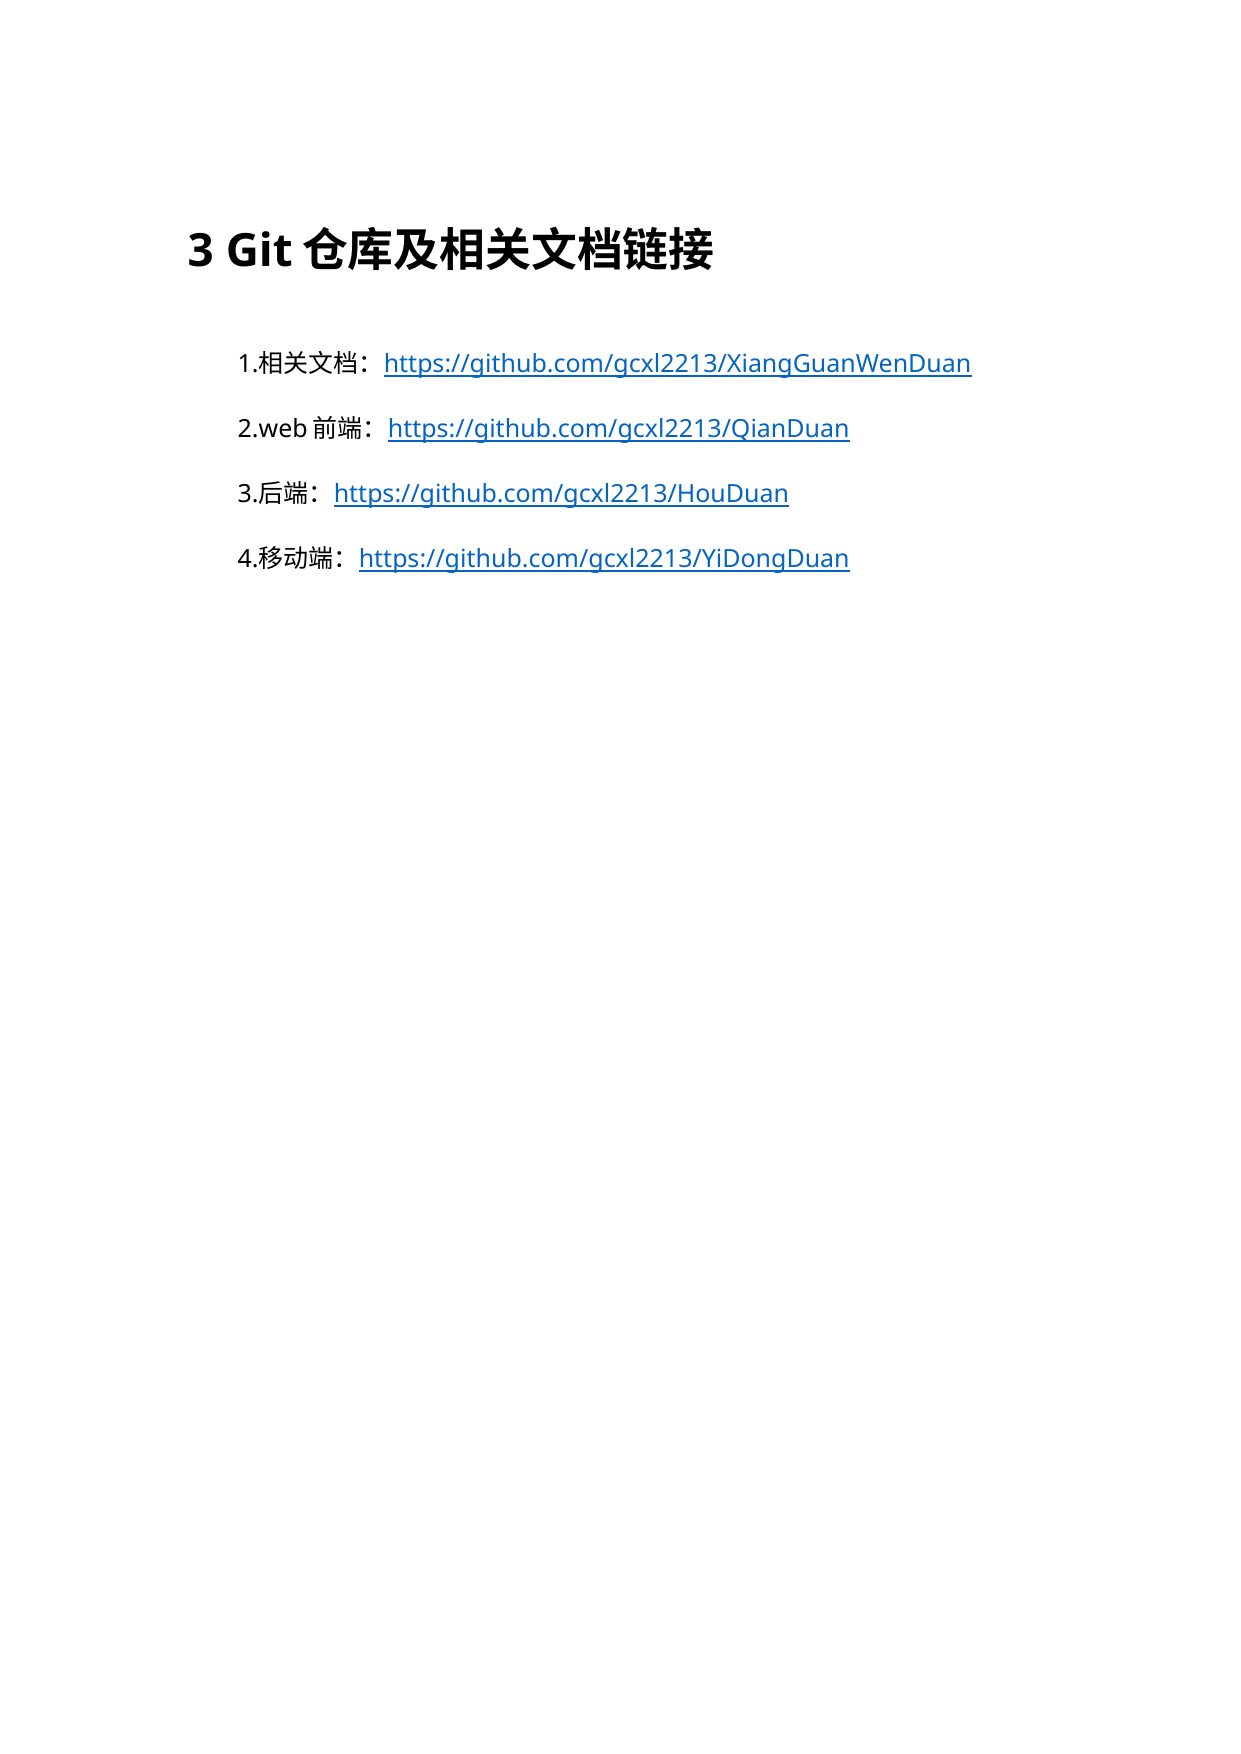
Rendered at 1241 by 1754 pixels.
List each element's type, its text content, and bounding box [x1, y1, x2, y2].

text 1.相关文档：https://github.com/gcxl2213/XiangGuanWenDuan [187, 329, 1053, 394]
text 3.后端：https://github.com/gcxl2213/HouDuan [187, 459, 1053, 524]
text 4.移动端：https://github.com/gcxl2213/YiDongDuan [187, 524, 1053, 589]
subtitle 3 Git仓库及相关文档链接 [187, 197, 1053, 295]
text 2.web前端：https://github.com/gcxl2213/QianDuan [187, 394, 1053, 459]
